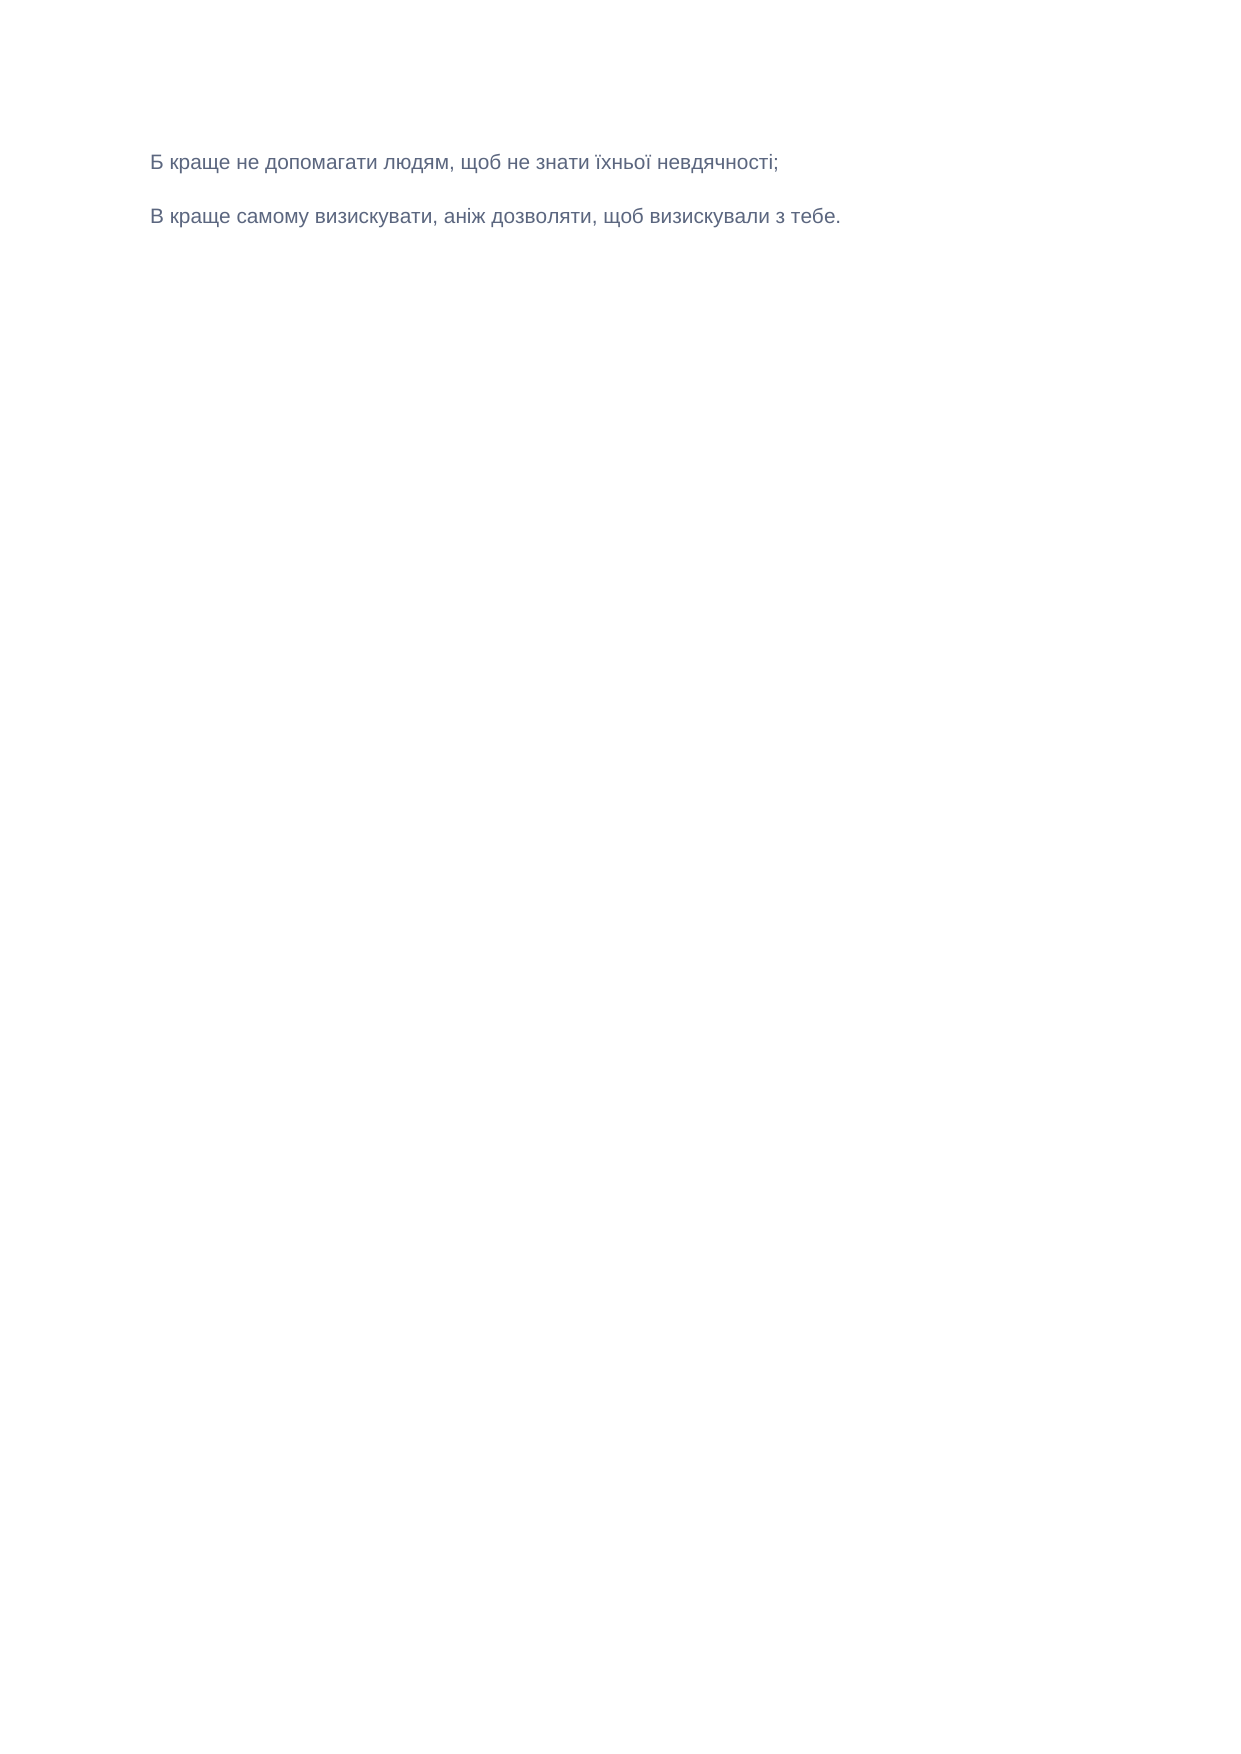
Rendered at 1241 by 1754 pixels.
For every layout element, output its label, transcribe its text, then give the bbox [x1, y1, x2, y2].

text Б краще не допомагати людям, щоб не знати їхньої невдячності; [150, 150, 1090, 174]
text В краще самому визискувати, аніж дозволяти, щоб визискували з тебе. [150, 204, 1090, 228]
